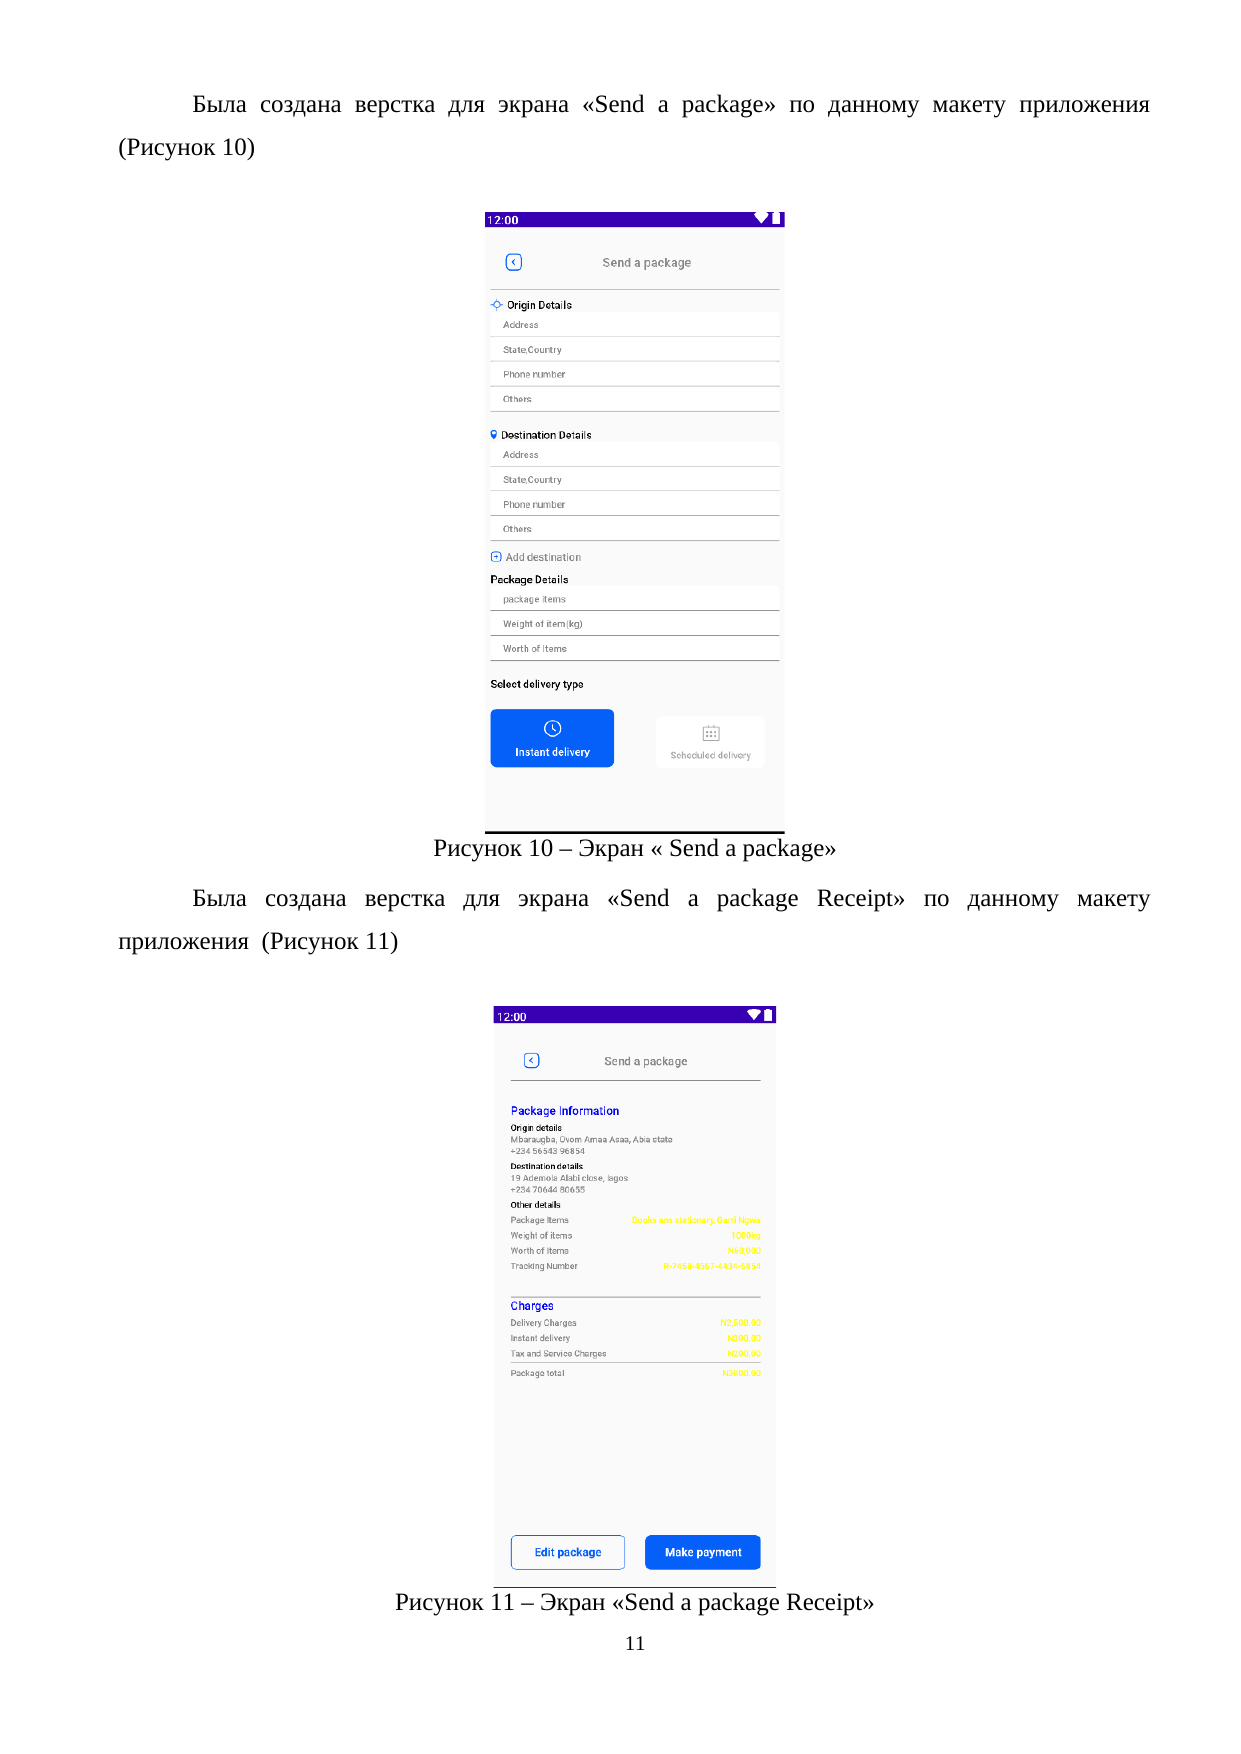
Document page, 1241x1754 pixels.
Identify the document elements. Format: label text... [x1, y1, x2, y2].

text Была создана верстка для экрана «Send a package Receipt» по данному макету приложения (Рисунок 11) [118, 883, 1152, 955]
text Рисунок 11 – Экран «Send a package Receipt» [118, 1587, 1152, 1616]
picture [485, 212, 785, 834]
text Была создана верстка для экрана «Send a package» по данному макету приложения (Рисунок 10) [118, 89, 1152, 161]
text Рисунок 10 – Экран « Send a package» [118, 833, 1152, 862]
picture [493, 1006, 777, 1588]
